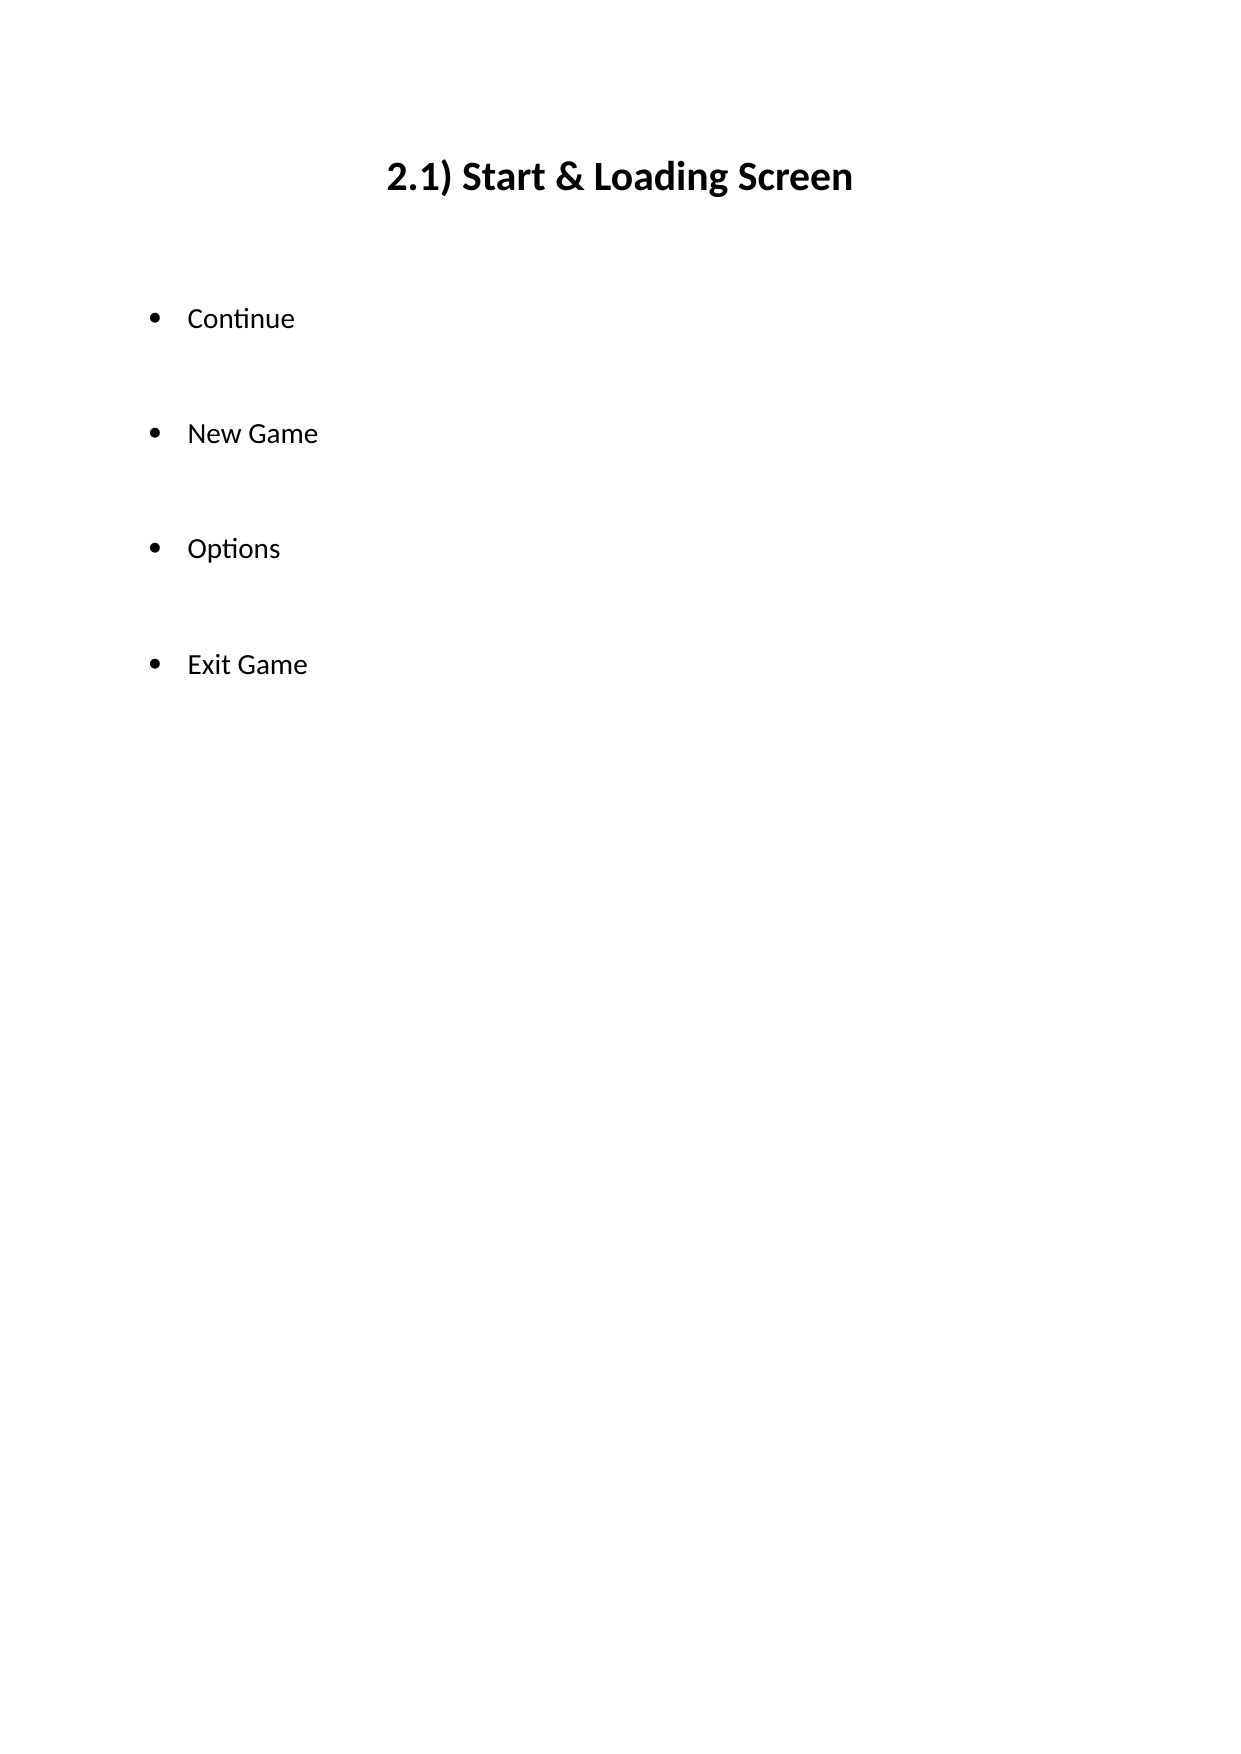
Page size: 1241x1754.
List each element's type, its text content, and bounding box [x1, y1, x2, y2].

list Exit Game [150, 646, 1128, 681]
text 2.1) Start & Loading Screen [112, 150, 1128, 201]
list Options [150, 531, 1128, 566]
list New Game [150, 415, 1128, 451]
list Continue [150, 300, 1128, 336]
